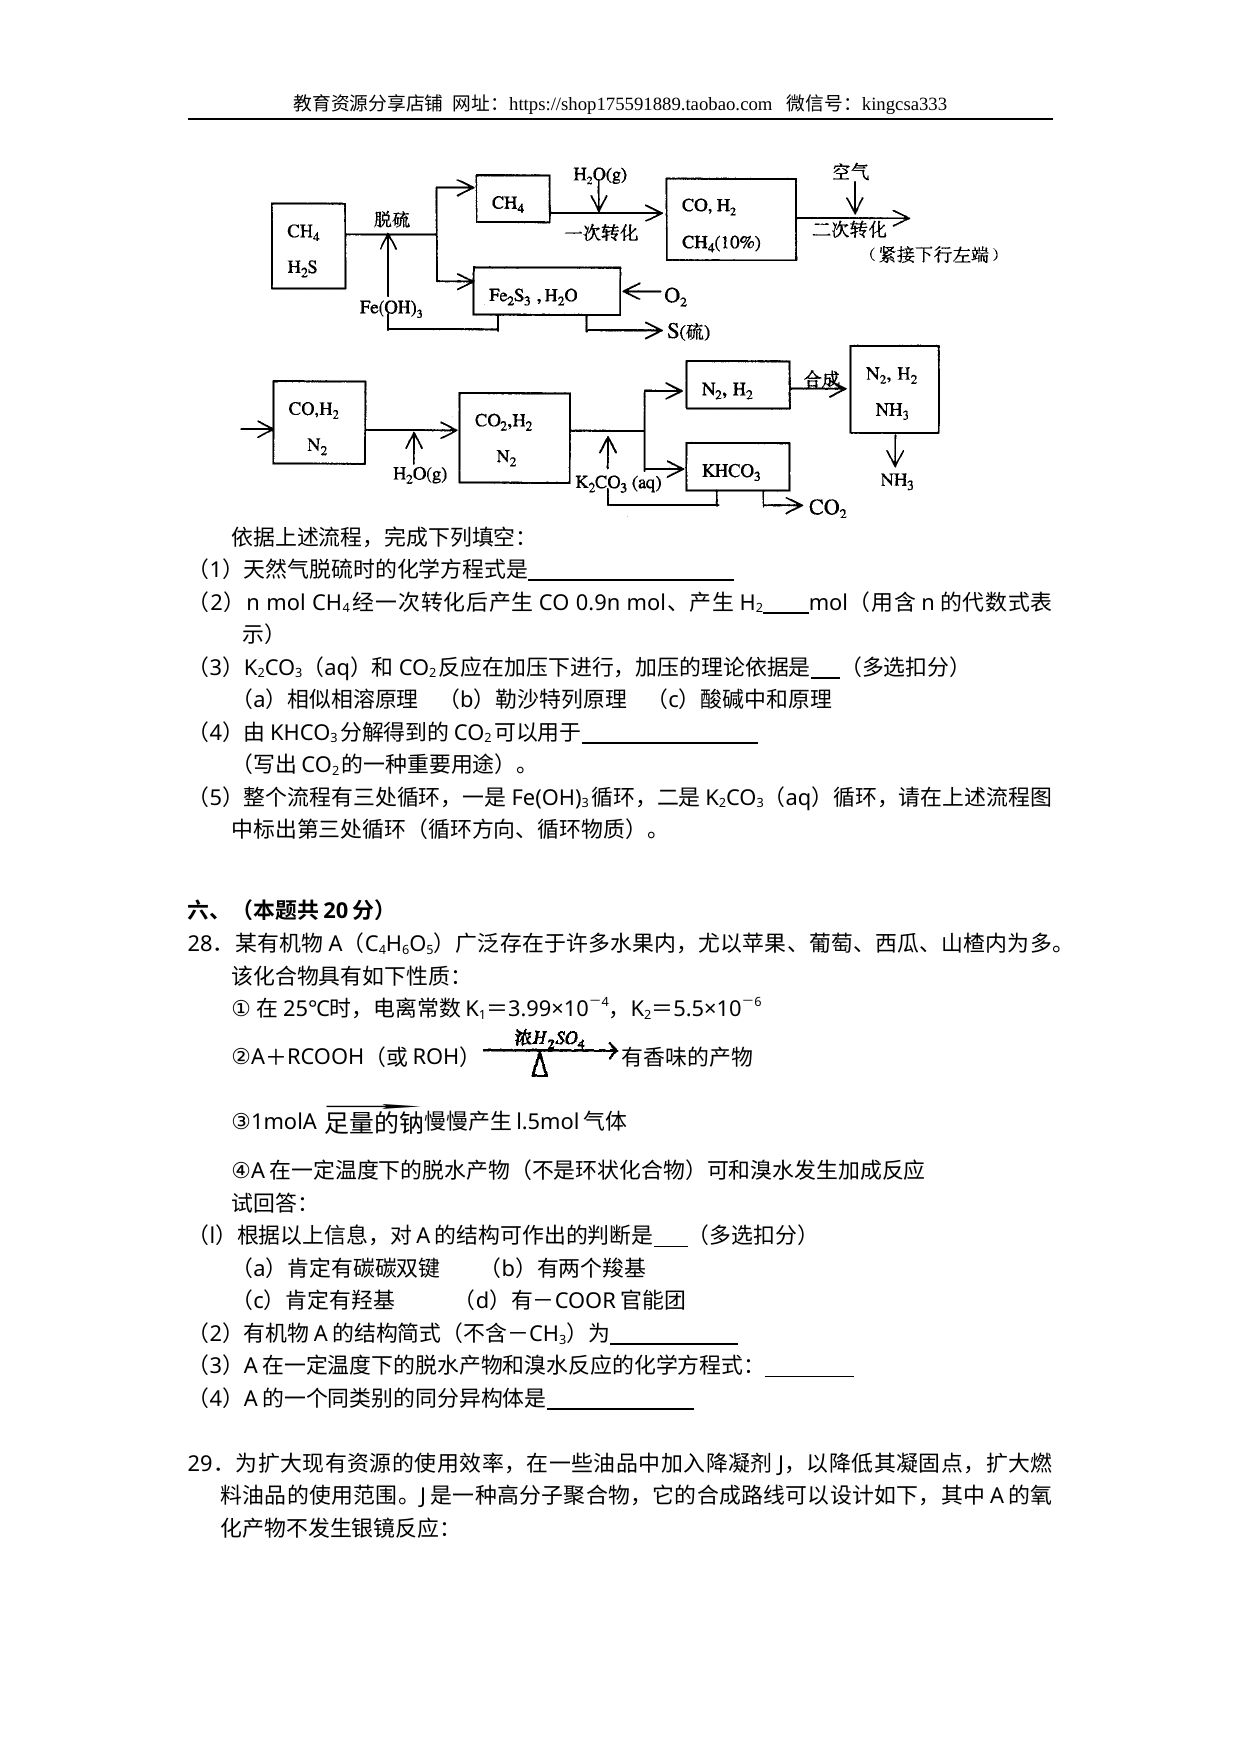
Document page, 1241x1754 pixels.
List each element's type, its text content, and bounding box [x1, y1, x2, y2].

text （c）肯定有羟基 （d）有－COOR官能团 [187, 1283, 1053, 1316]
text （3）K2CO3（aq）和 CO2反应在加压下进行，加压的理论依据是 （多选扣分） [187, 649, 1053, 682]
text 六、（本题共20分） [187, 893, 1053, 926]
picture [238, 162, 1002, 518]
picture [481, 1027, 622, 1077]
text （2）有机物A的结构简式（不含－CH3）为 [187, 1316, 1053, 1348]
text 试回答： [187, 1186, 1053, 1218]
text （3）A在一定温度下的脱水产物和溴水反应的化学方程式： [187, 1348, 1053, 1381]
text 28．某有机物 A（C4H6O5）广泛存在于许多水果内，尤以苹果、葡萄、西瓜、山楂内为多。该化合物具有如下性质： [187, 926, 1053, 991]
text ②A＋RCOOH（或ROH）有香味的产物 [187, 1023, 1053, 1088]
text （l）根据以上信息，对A的结构可作出的判断是 （多选扣分） [187, 1218, 1053, 1251]
text 29．为扩大现有资源的使用效率，在一些油品中加入降凝剂J，以降低其凝固点，扩大燃料油品的使用范围。J是一种高分子聚合物，它的合成路线可以设计如下，其中A的氧化产物不发生银镜反应： [187, 1446, 1053, 1543]
text （4）由KHCO3分解得到的CO2可以用于 （写出CO2的一种重要用途）。 [187, 714, 1053, 779]
text （4）A的一个同类别的同分异构体是 [187, 1381, 1053, 1413]
text （1）天然气脱硫时的化学方程式是 [187, 552, 1053, 584]
text ① 在25℃时，电离常数K1＝3.99×10－4，K2＝5.5×10－6 [187, 991, 1053, 1023]
text ④A在一定温度下的脱水产物（不是环状化合物）可和溴水发生加成反应 [187, 1153, 1053, 1186]
text （2）n mol CH4经一次转化后产生CO 0.9n mol、产生H2 mol（用含n的代数式表示） [187, 584, 1053, 649]
text ③1molA慢慢产生l.5mol气体 [187, 1088, 1053, 1153]
text 依据上述流程，完成下列填空： [187, 519, 1053, 552]
text （a）肯定有碳碳双键 （b）有两个羧基 [187, 1251, 1053, 1283]
text （a）相似相溶原理 （b）勒沙特列原理 （c）酸碱中和原理 [187, 682, 1053, 714]
text （5）整个流程有三处循环，一是Fe(OH)3循环，二是K2CO3（aq）循环，请在上述流程图中标出第三处循环（循环方向、循环物质）。 [187, 779, 1053, 844]
